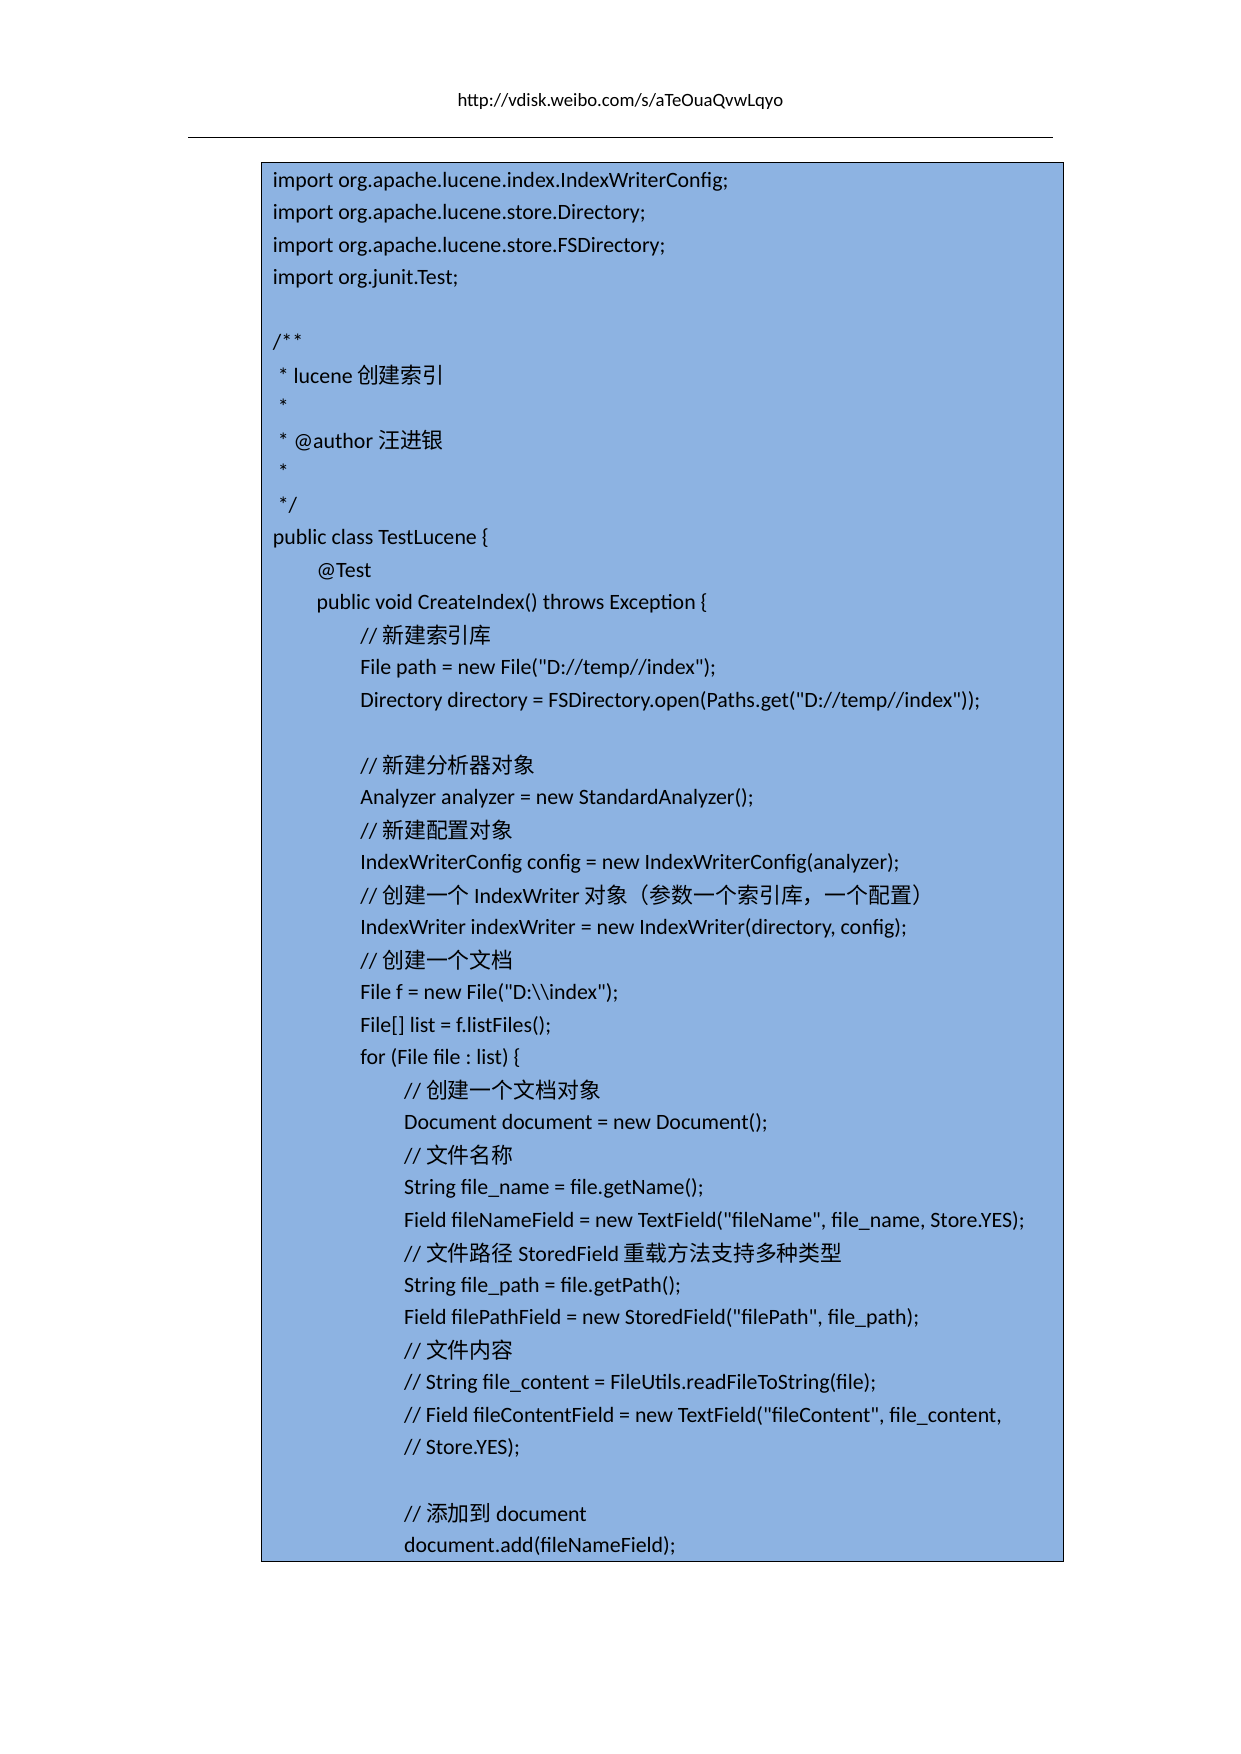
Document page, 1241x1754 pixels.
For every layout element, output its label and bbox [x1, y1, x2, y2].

table_header [262, 163, 1063, 1561]
